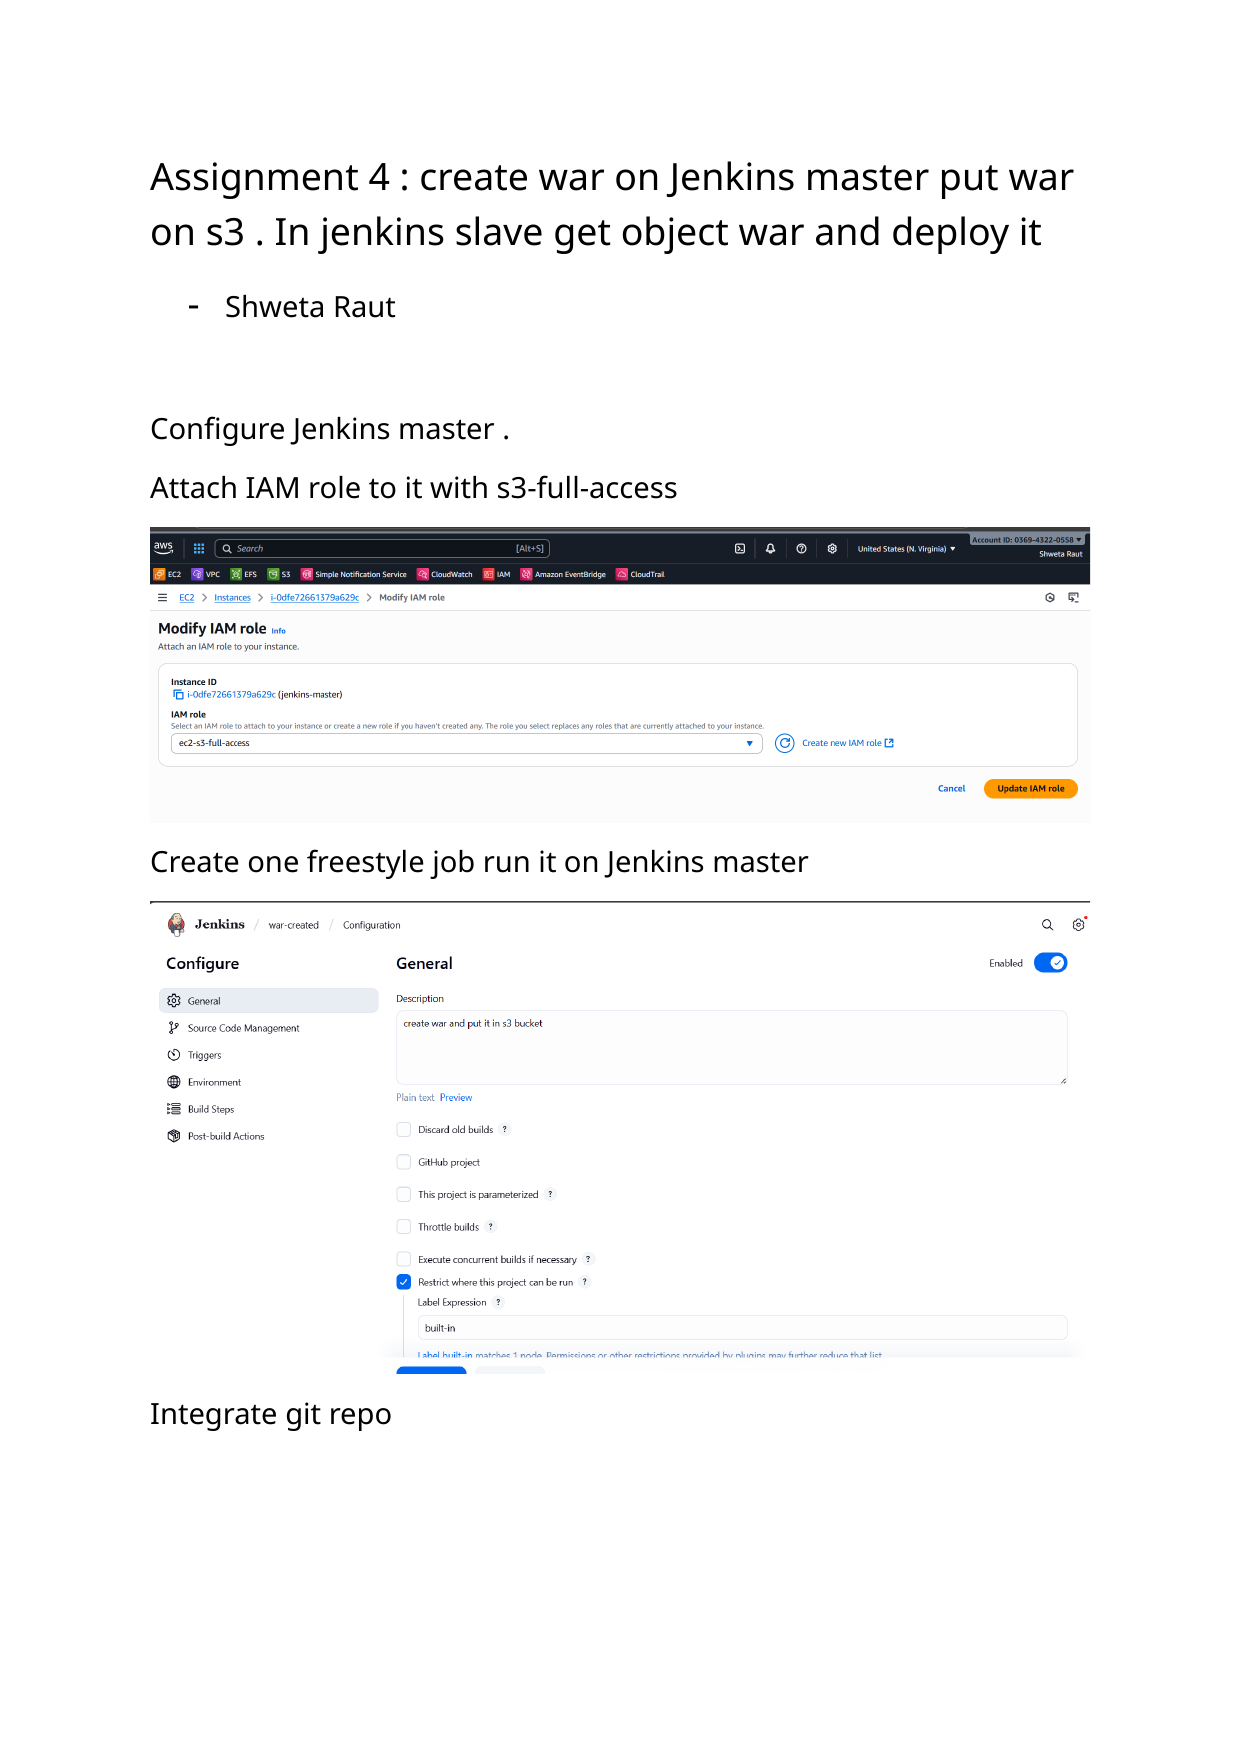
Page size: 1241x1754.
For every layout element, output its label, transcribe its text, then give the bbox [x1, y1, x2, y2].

text Configure Jenkins master . [150, 408, 1090, 448]
text Create one freestyle job run it on Jenkins master [150, 842, 1090, 881]
text Assignment 4 : create war on Jenkins master put war on s3 . In jenkins slave get object war and deploy it [150, 150, 1090, 256]
picture [150, 901, 1091, 1374]
list Shweta Raut [187, 277, 1090, 328]
text Attach IAM role to it with s3-full-access [150, 468, 1090, 507]
text Integrate git repo [150, 1393, 1090, 1433]
picture [150, 527, 1091, 823]
